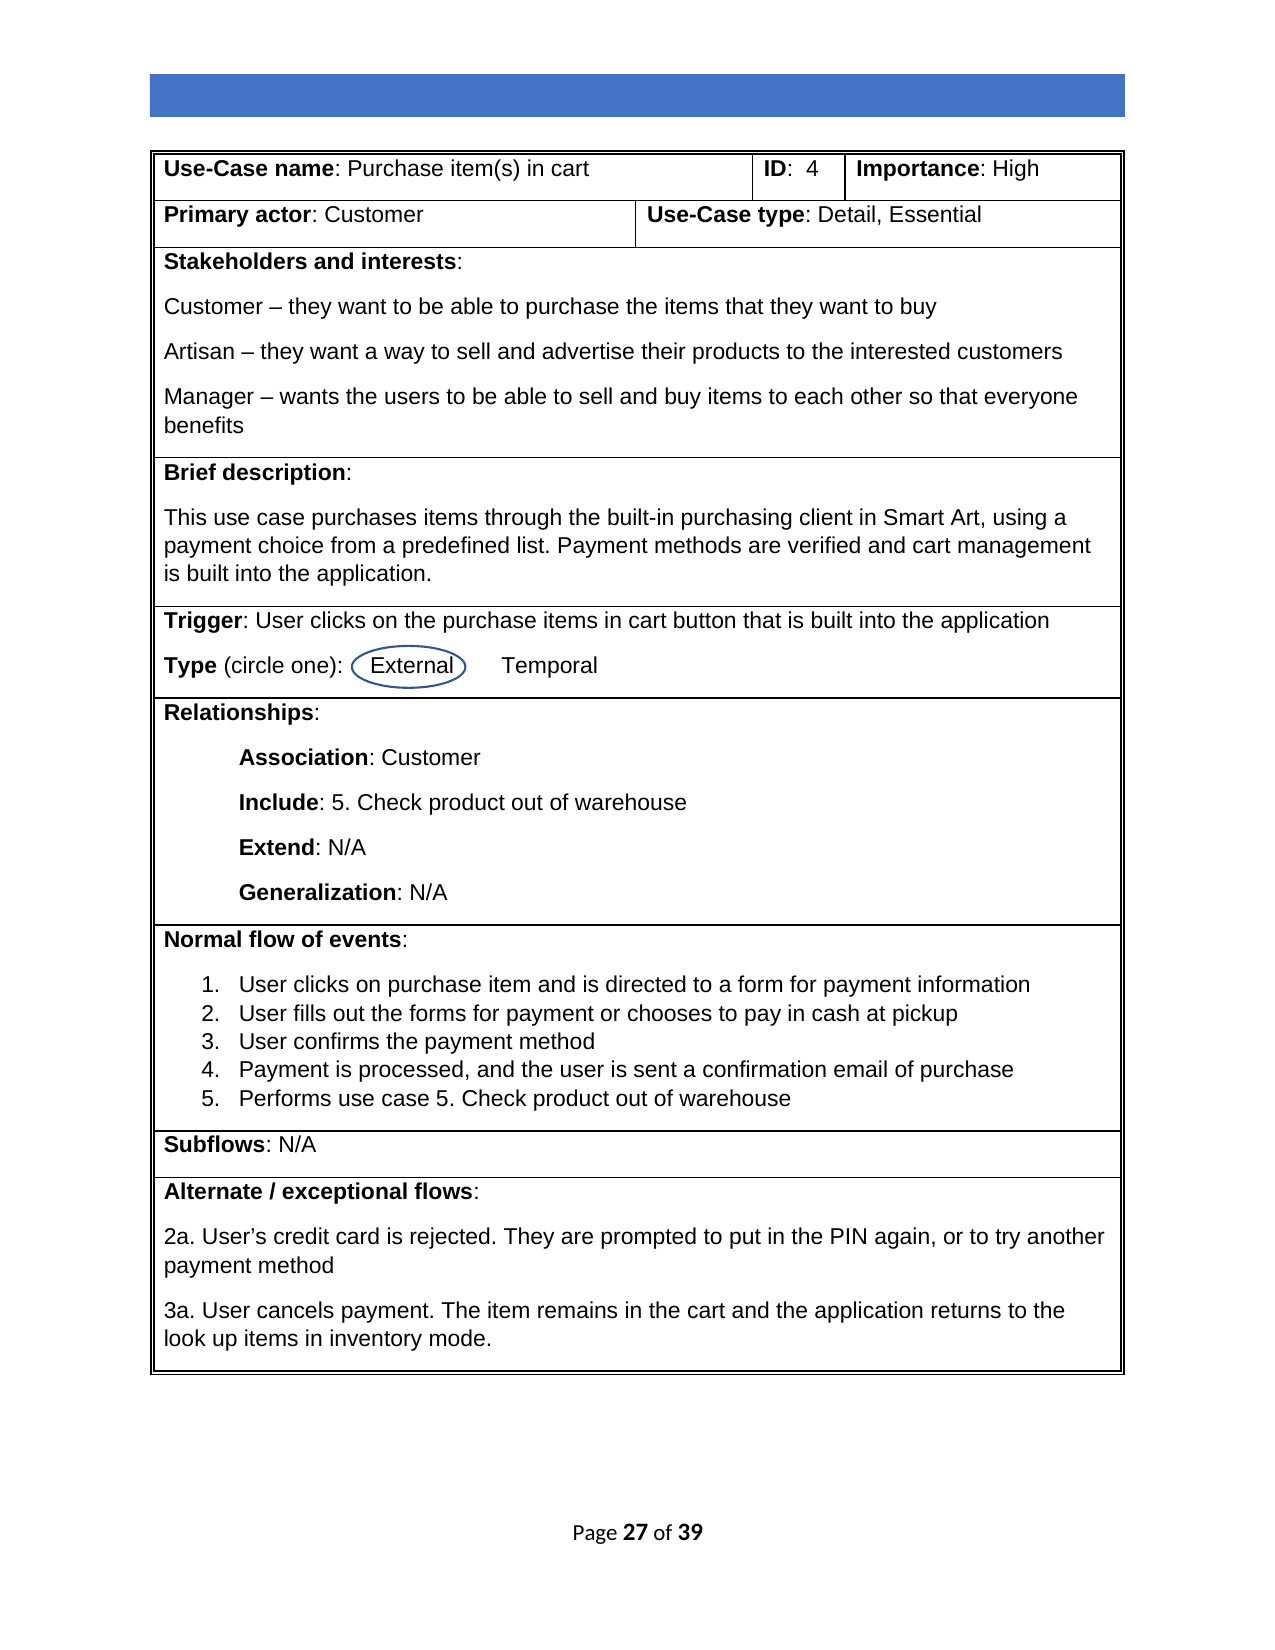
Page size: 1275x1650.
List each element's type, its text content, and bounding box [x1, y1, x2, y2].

table_cell Stakeholders and interests: Customer – they want to be able to purchase the items that they want to buy Artisan – they want a way to sell and advertise their products to the interested customers Manager – wants the users to be able to sell and buy items to each other so that everyone benefits [155, 248, 1120, 457]
table_cell Use-Case type: Detail, Essential [636, 201, 1120, 246]
table_cell Normal flow of events: User clicks on purchase item and is directed to a form for payment information User fills out the forms for payment or chooses to pay in cash at pickup User confirms the payment method Payment is processed, and the user is sent a confirmation email of purchase Performs use case 5. Check product out of warehouse [155, 926, 1120, 1130]
table_cell Relationships: Association: Customer Include: 5. Check product out of warehouse Extend: N/A Generalization: N/A [155, 699, 1120, 924]
table_header Use-Case name: Purchase item(s) in cart [155, 155, 752, 200]
table_cell Brief description: This use case purchases items through the built-in purchasing client in Smart Art, using a payment choice from a predefined list. Payment methods are verified and cart management is built into the application. [155, 458, 1120, 606]
table_cell Trigger: User clicks on the purchase items in cart button that is built into the application Type (circle one): External Temporal [155, 607, 1120, 697]
table_cell Primary actor: Customer [155, 201, 635, 246]
table_header Importance: High [846, 155, 1120, 200]
table_cell Alternate / exceptional flows: 2a. User’s credit card is rejected. They are prompted to put in the PIN again, or to try another payment method 3a. User cancels payment. The item remains in the cart and the application returns to the look up items in inventory mode. [155, 1178, 1120, 1370]
table_header ID: 4 [753, 155, 844, 200]
table_cell Subflows: N/A [155, 1132, 1120, 1177]
